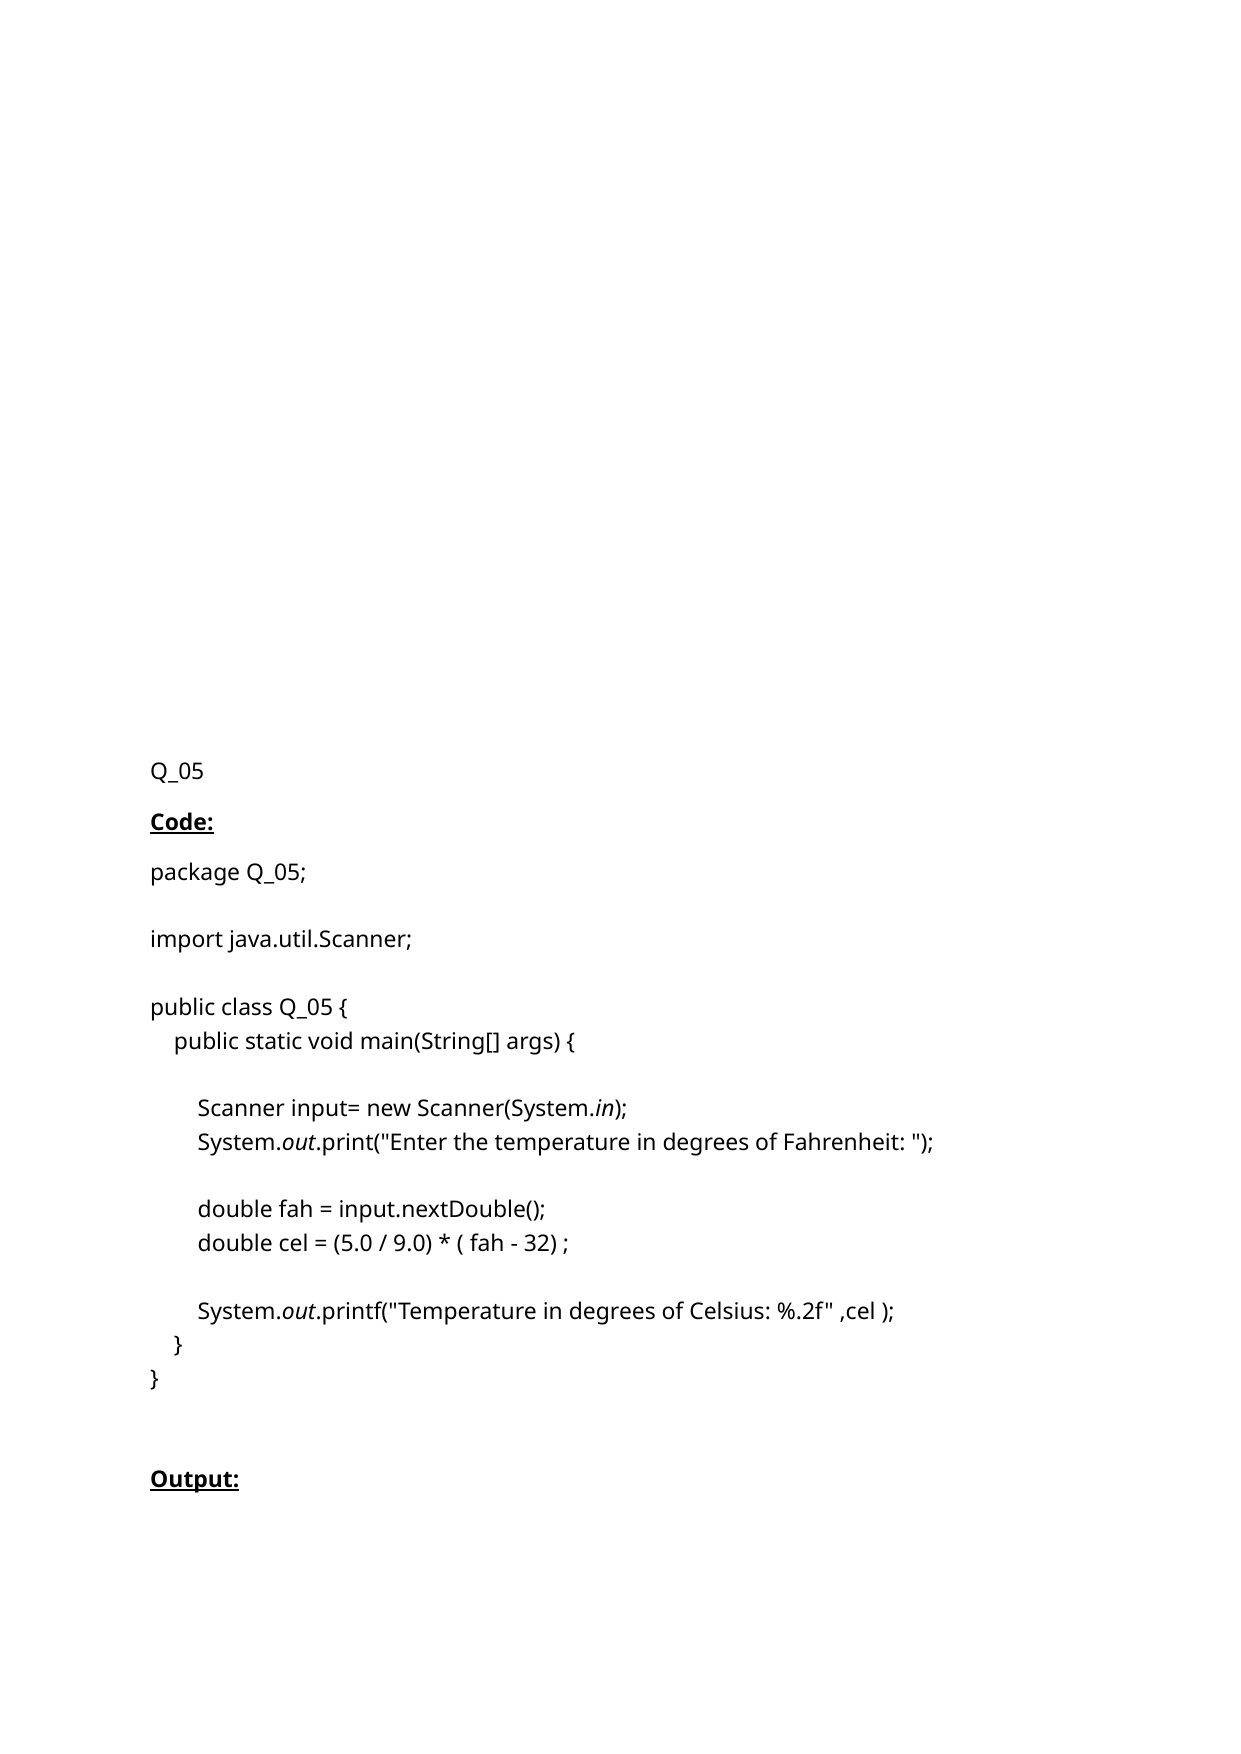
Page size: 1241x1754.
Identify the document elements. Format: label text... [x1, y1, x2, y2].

text package Q_05; import java.util.Scanner; public class Q_05 { public static void main(String[] args) { Scanner input= new Scanner(System.in); System.out.print("Enter the temperature in degrees of Fahrenheit: "); double fah = input.nextDouble(); double cel = (5.0 / 9.0) * ( fah - 32) ; System.out.printf("Temperature in degrees of Celsius: %.2f" ,cel ); } } [150, 856, 1090, 1393]
text Q_05 [150, 755, 1090, 786]
text Code: [150, 805, 1090, 837]
text Output: [150, 1463, 1090, 1494]
